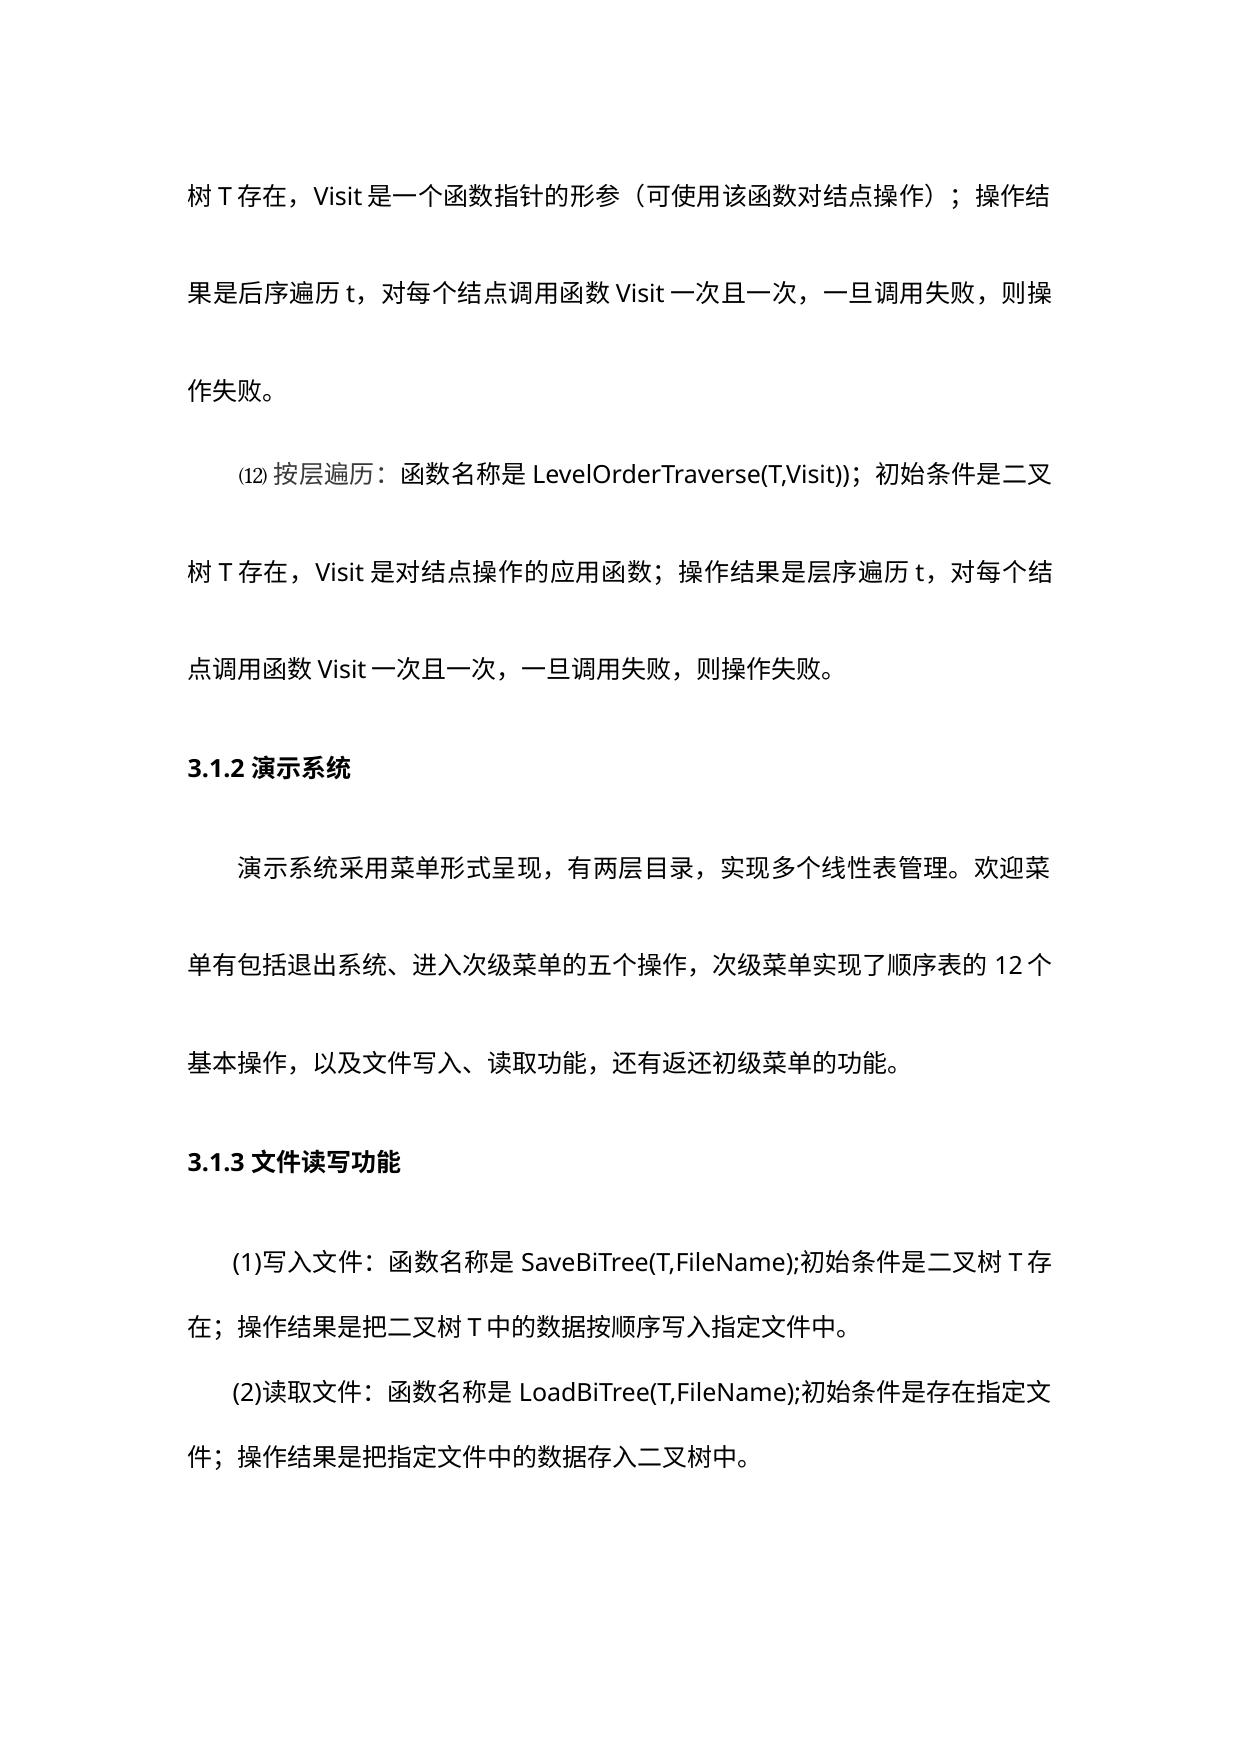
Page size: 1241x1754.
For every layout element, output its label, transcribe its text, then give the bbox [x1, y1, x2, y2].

text ⑿按层遍历：函数名称是LevelOrderTraverse(T,Visit))；初始条件是二叉树T存在，Visit是对结点操作的应用函数；操作结果是层序遍历t，对每个结点调用函数Visit一次且一次，一旦调用失败，则操作失败。 [187, 440, 1053, 700]
subtitle 3.1.2 演示系统 [187, 734, 1053, 799]
subtitle 3.1.3 文件读写功能 [187, 1128, 1053, 1193]
text (1)写入文件：函数名称是SaveBiTree(T,FileName);初始条件是二叉树T存在；操作结果是把二叉树T中的数据按顺序写入指定文件中。 [187, 1228, 1053, 1358]
text (2)读取文件：函数名称是LoadBiTree(T,FileName);初始条件是存在指定文件；操作结果是把指定文件中的数据存入二叉树中。 [187, 1358, 1053, 1488]
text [187, 162, 1053, 422]
text 演示系统采用菜单形式呈现，有两层目录，实现多个线性表管理。欢迎菜单有包括退出系统、进入次级菜单的五个操作，次级菜单实现了顺序表的12个基本操作，以及文件写入、读取功能，还有返还初级菜单的功能。 [187, 834, 1053, 1094]
